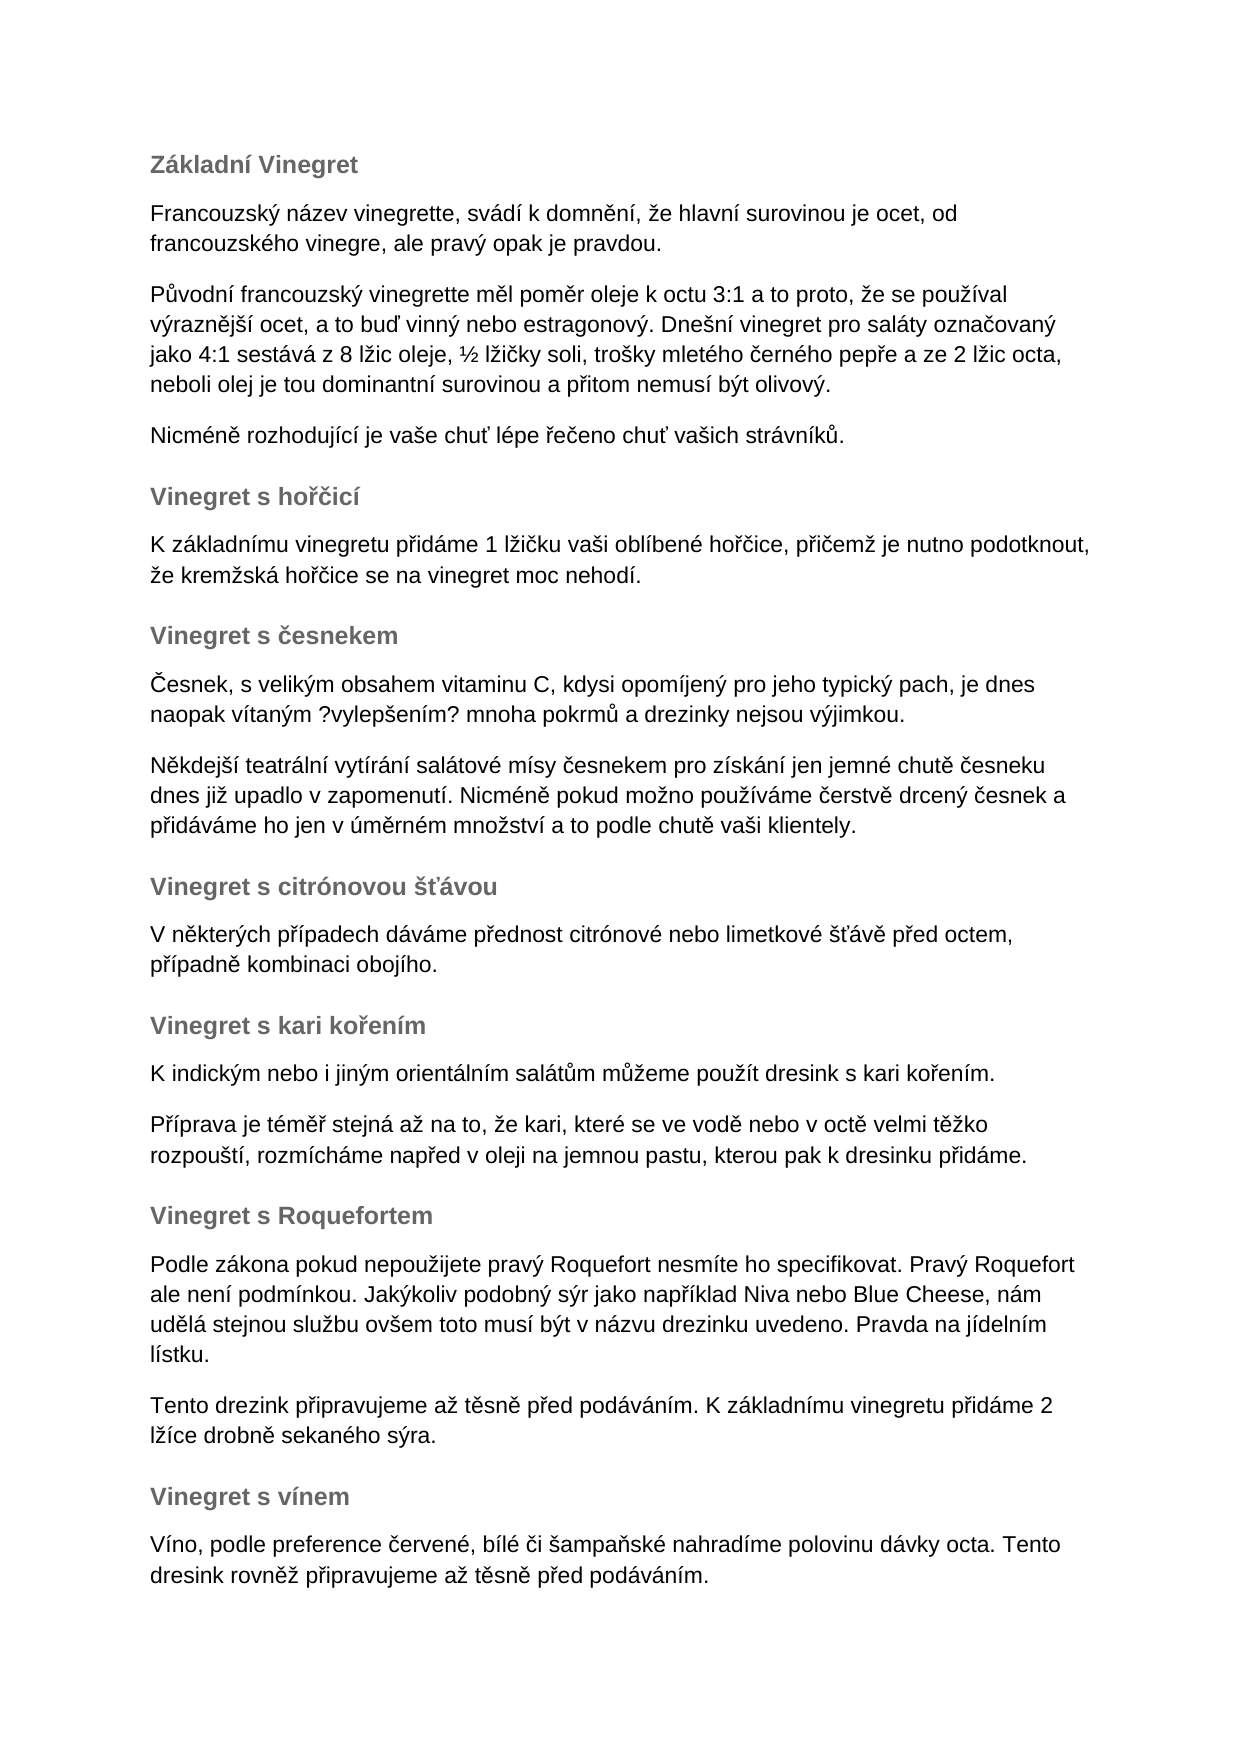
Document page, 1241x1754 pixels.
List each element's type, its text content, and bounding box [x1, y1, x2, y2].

subtitle Vinegret s hořčicí [150, 482, 1090, 511]
subtitle Vinegret s vínem [150, 1482, 1090, 1511]
text Tento drezink připravujeme až těsně před podáváním. K základnímu vinegretu přidáme 2 lžíce drobně sekaného sýra. [150, 1392, 1090, 1449]
text K základnímu vinegretu přidáme 1 lžičku vaši oblíbené hořčice, přičemž je nutno podotknout, že kremžská hořčice se na vinegret moc nehodí. [150, 531, 1090, 588]
text Česnek, s velikým obsahem vitaminu C, kdysi opomíjený pro jeho typický pach, je dnes naopak vítaným ?vylepšením? mnoha pokrmů a drezinky nejsou výjimkou. [150, 671, 1090, 727]
text Původní francouzský vinegrette měl poměr oleje k octu 3:1 a to proto, že se používal výraznější ocet, a to buď vinný nebo estragonový. Dnešní vinegret pro saláty označovaný jako 4:1 sestává z 8 lžic oleje, ½ lžičky soli, trošky mletého černého pepře a ze 2 lžic octa, neboli olej je tou dominantní surovinou a přitom nemusí být olivový. [150, 281, 1090, 398]
subtitle Vinegret s Roquefortem [150, 1201, 1090, 1230]
text Příprava je téměř stejná až na to, že kari, které se ve vodě nebo v octě velmi těžko rozpouští, rozmícháme napřed v oleji na jemnou pastu, kterou pak k dresinku přidáme. [150, 1111, 1090, 1168]
text Francouzský název vinegrette, svádí k domnění, že hlavní surovinou je ocet, od francouzského vinegre, ale pravý opak je pravdou. [150, 199, 1090, 256]
subtitle Vinegret s česnekem [150, 621, 1090, 650]
text Víno, podle preference červené, bílé či šampaňské nahradíme polovinu dávky octa. Tento dresink rovněž připravujeme až těsně před podáváním. [150, 1531, 1090, 1588]
subtitle Základní Vinegret [150, 150, 1090, 179]
text V některých případech dáváme přednost citrónové nebo limetkové šťávě před octem, případně kombinaci obojího. [150, 921, 1090, 978]
text Podle zákona pokud nepoužijete pravý Roquefort nesmíte ho specifikovat. Pravý Roquefort ale není podmínkou. Jakýkoliv podobný sýr jako například Niva nebo Blue Cheese, nám udělá stejnou službu ovšem toto musí být v názvu drezinku uvedeno. Pravda na jídelním lístku. [150, 1251, 1090, 1368]
subtitle Vinegret s kari kořením [150, 1011, 1090, 1039]
subtitle Vinegret s citrónovou šťávou [150, 872, 1090, 900]
text Nicméně rozhodující je vaše chuť lépe řečeno chuť vašich strávníků. [150, 422, 1090, 449]
text K indickým nebo i jiným orientálním salátům můžeme použít dresink s kari kořením. [150, 1060, 1090, 1087]
text Někdejší teatrální vytírání salátové mísy česnekem pro získání jen jemné chutě česneku dnes již upadlo v zapomenutí. Nicméně pokud možno používáme čerstvě drcený česnek a přidáváme ho jen v úměrném množství a to podle chutě vaši klientely. [150, 752, 1090, 839]
